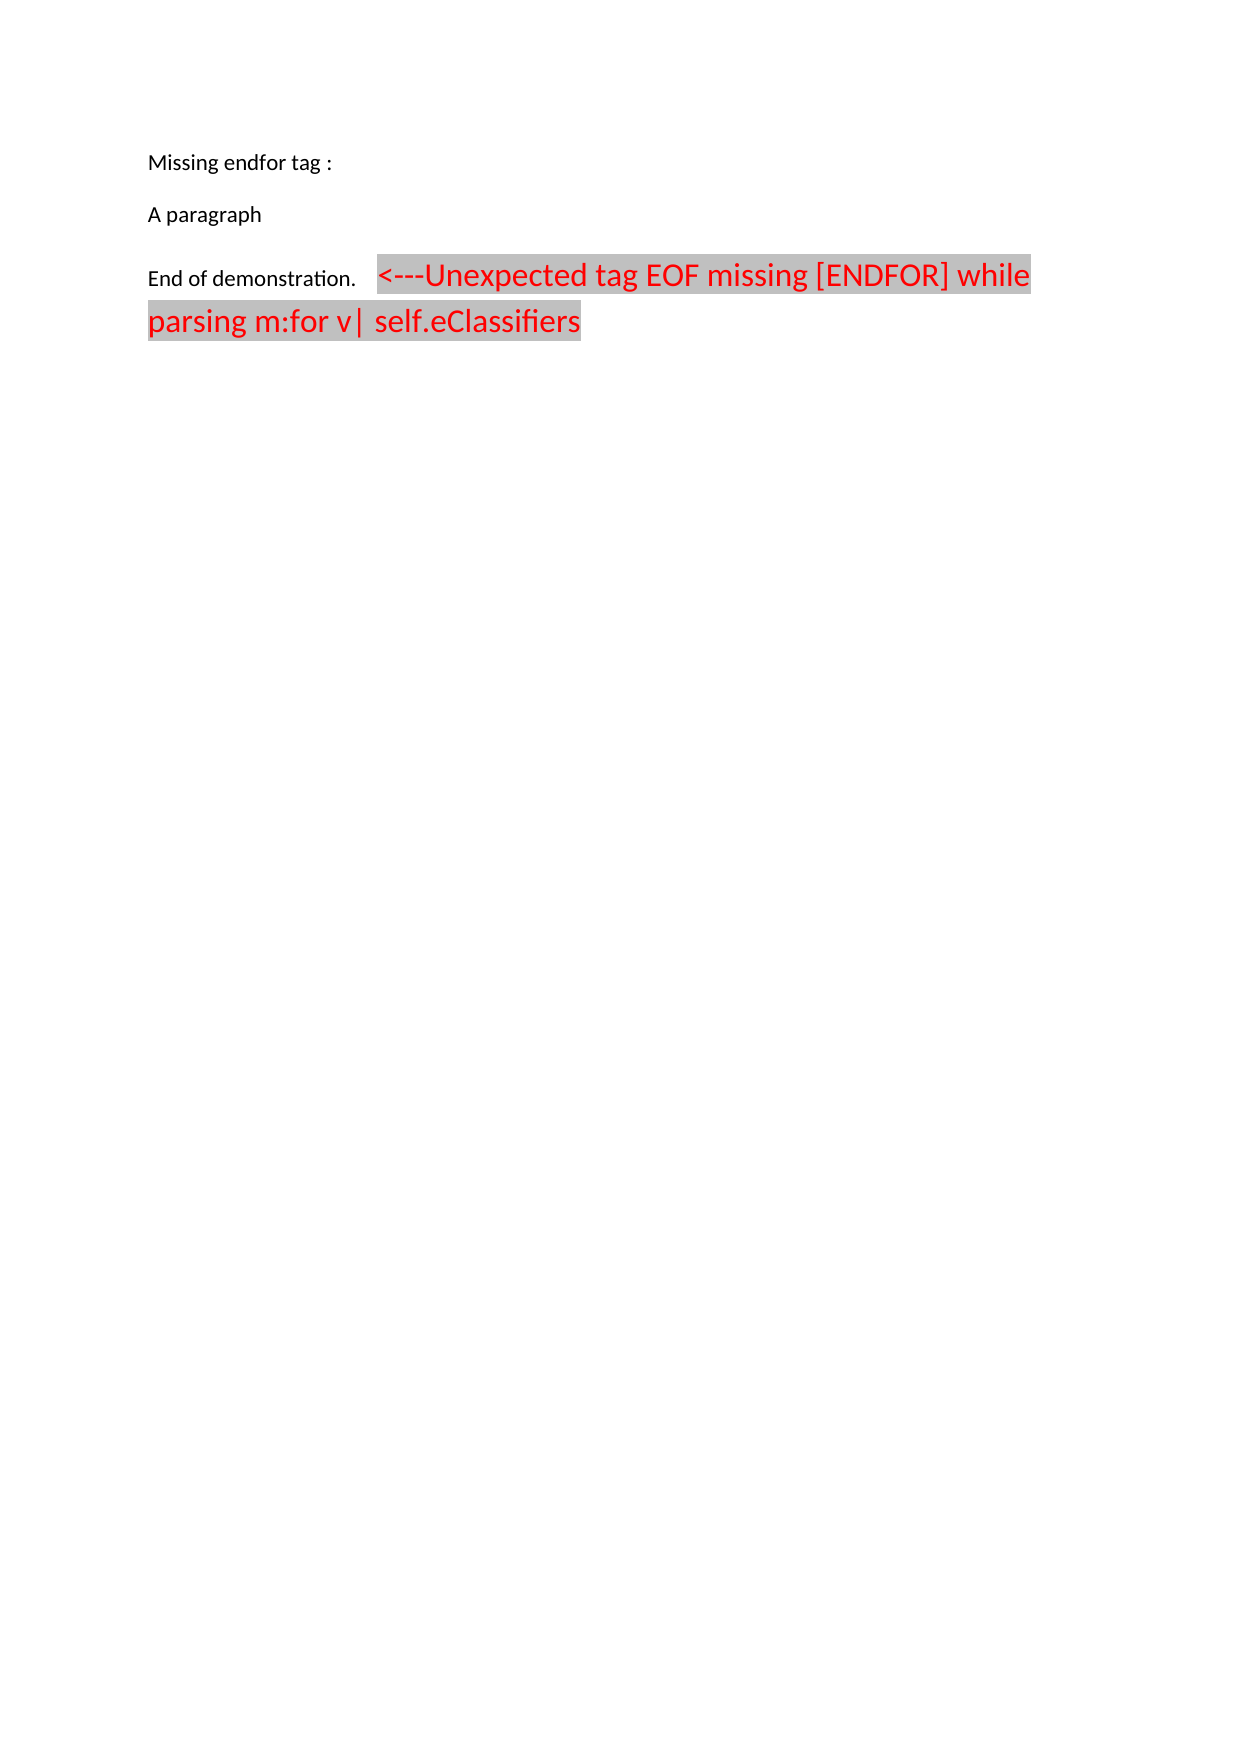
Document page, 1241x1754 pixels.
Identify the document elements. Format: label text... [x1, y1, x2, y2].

text Missing endfor tag : [148, 148, 1093, 176]
text End of demonstration. <---Unexpected tag EOF missing [ENDFOR] while parsing m:for v| self.eClassifiers [148, 254, 1093, 341]
text <--- Couldn't find the 'self' variableA paragraph [148, 201, 1093, 229]
